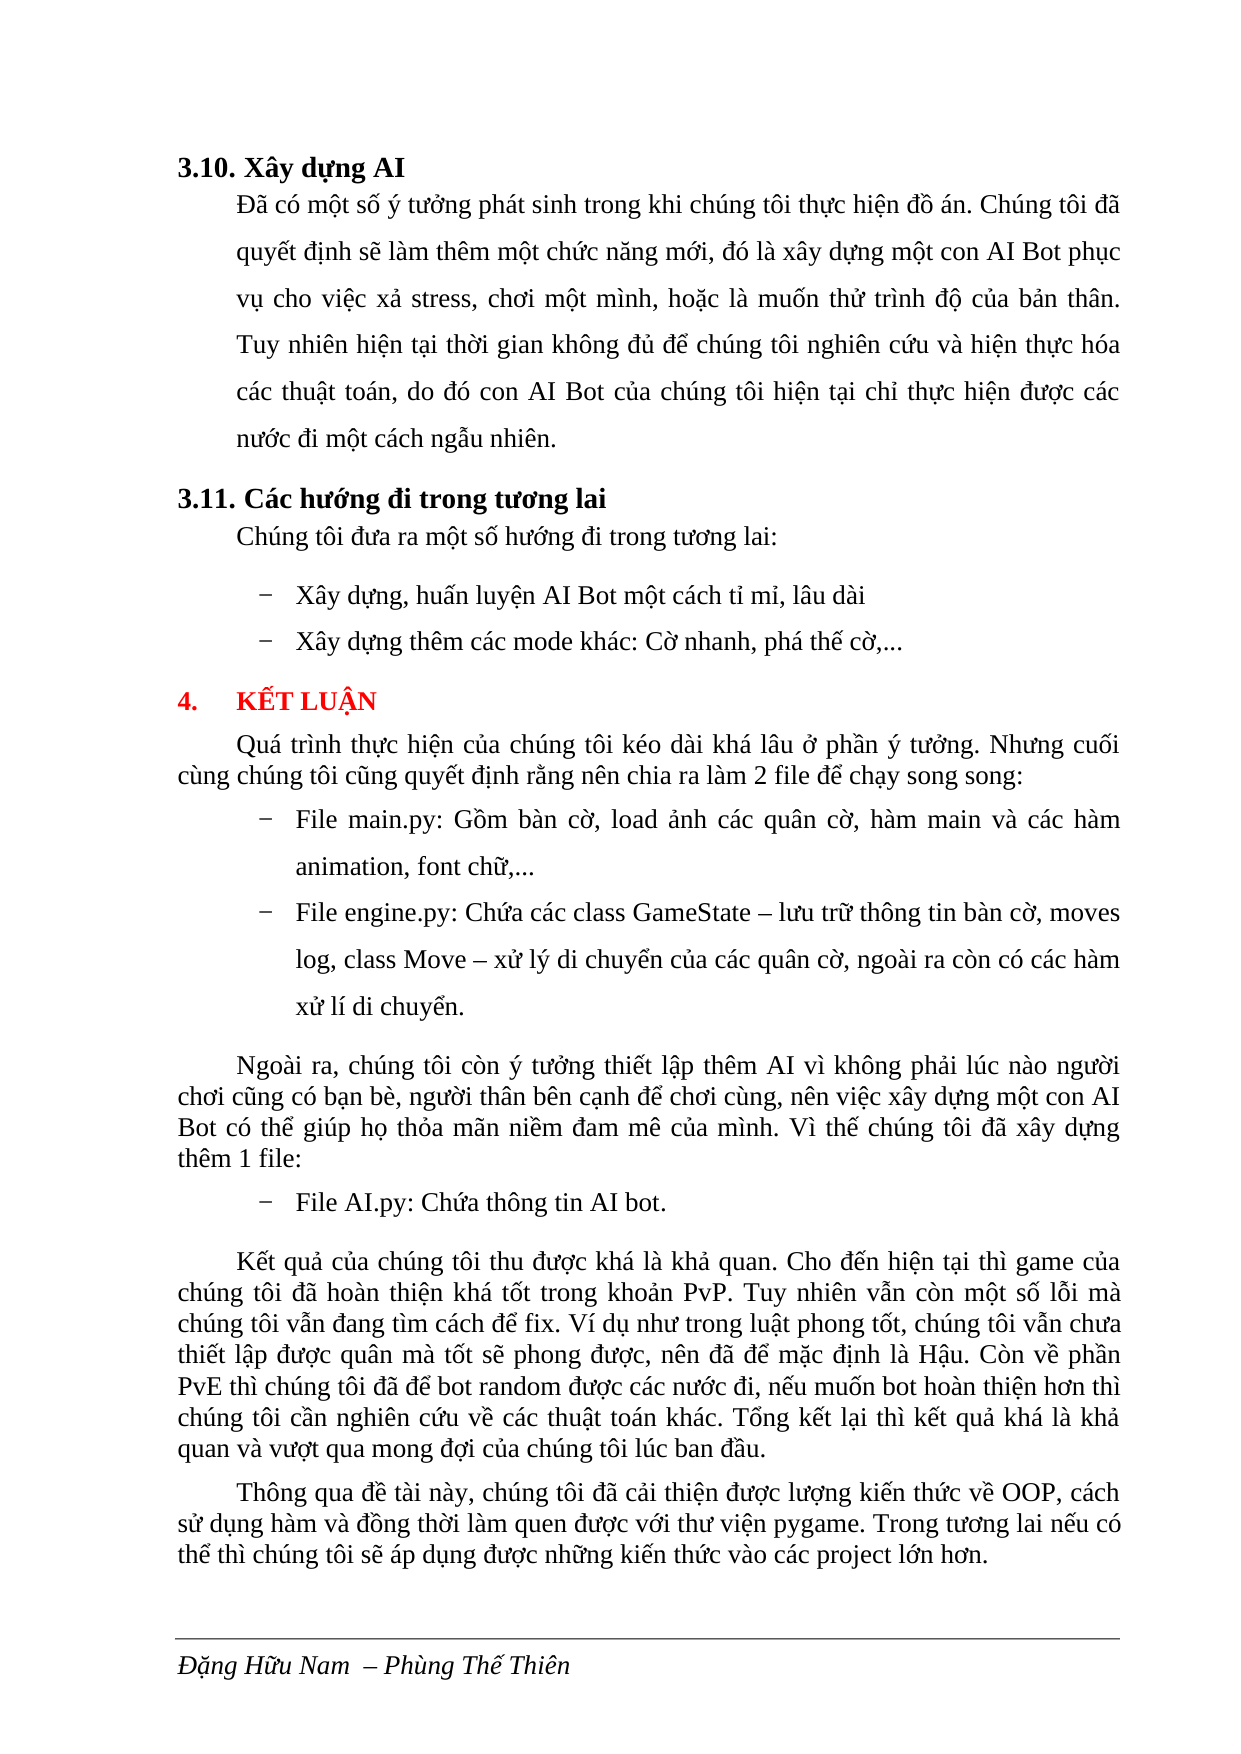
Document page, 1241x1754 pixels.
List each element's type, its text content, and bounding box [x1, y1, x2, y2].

text File engine.py: Chứa các class GameState – lưu trữ thông tin bàn cờ, moves log, class Move – xử lý di chuyển của các quân cờ, ngoài ra còn có các hàm xử lí di chuyển. [258, 896, 1122, 1021]
text Xây dựng thêm các mode khác: Cờ nhanh, phá thế cờ,... [258, 625, 1122, 657]
text Đã có một số ý tưởng phát sinh trong khi chúng tôi thực hiện đồ án. Chúng tôi đã quyết định sẽ làm thêm một chức năng mới, đó là xây dựng một con AI Bot phục vụ cho việc xả stress, chơi một mình, hoặc là muốn thử trình độ của bản thân. Tuy nhiên hiện tại thời gian không đủ để chúng tôi nghiên cứu và hiện thực hóa các thuật toán, do đó con AI Bot của chúng tôi hiện tại chỉ thực hiện được các nước đi một cách ngẫu nhiên. [236, 188, 1122, 453]
text File AI.py: Chứa thông tin AI bot. [258, 1186, 1122, 1217]
text Xây dựng, huấn luyện AI Bot một cách tỉ mỉ, lâu dài [258, 579, 1122, 610]
subtitle Xây dựng AI [177, 150, 1122, 183]
subtitle Các hướng đi trong tương lai [177, 481, 1122, 514]
text Ngoài ra, chúng tôi còn ý tưởng thiết lập thêm AI vì không phải lúc nào người chơi cũng có bạn bè, người thân bên cạnh để chơi cùng, nên việc xây dựng một con AI Bot có thể giúp họ thỏa mãn niềm đam mê của mình. Vì thế chúng tôi đã xây dựng thêm 1 file: [177, 1049, 1122, 1173]
text File main.py: Gồm bàn cờ, load ảnh các quân cờ, hàm main và các hàm animation, font chữ,... [258, 803, 1122, 881]
text Thông qua đề tài này, chúng tôi đã cải thiện được lượng kiến thức về OOP, cách sử dụng hàm và đồng thời làm quen được với thư viện pygame. Trong tương lai nếu có thể thì chúng tôi sẽ áp dụng được những kiến thức vào các project lớn hơn. [177, 1476, 1122, 1569]
text Chúng tôi đưa ra một số hướng đi trong tương lai: [236, 519, 1122, 551]
text Quá trình thực hiện của chúng tôi kéo dài khá lâu ở phần ý tưởng. Nhưng cuối cùng chúng tôi cũng quyết định rằng nên chia ra làm 2 file để chạy song song: [177, 728, 1122, 791]
text Kết quả của chúng tôi thu được khá là khả quan. Cho đến hiện tại thì game của chúng tôi đã hoàn thiện khá tốt trong khoản PvP. Tuy nhiên vẫn còn một số lỗi mà chúng tôi vẫn đang tìm cách để fix. Ví dụ như trong luật phong tốt, chúng tôi vẫn chưa thiết lập được quân mà tốt sẽ phong được, nên đã để mặc định là Hậu. Còn về phần PvE thì chúng tôi đã để bot random được các nước đi, nếu muốn bot hoàn thiện hơn thì chúng tôi cần nghiên cứu về các thuật toán khác. Tổng kết lại thì kết quả khá là khả quan và vượt qua mong đợi của chúng tôi lúc ban đầu. [177, 1245, 1122, 1463]
subtitle KẾT LUẬN [177, 684, 1122, 716]
